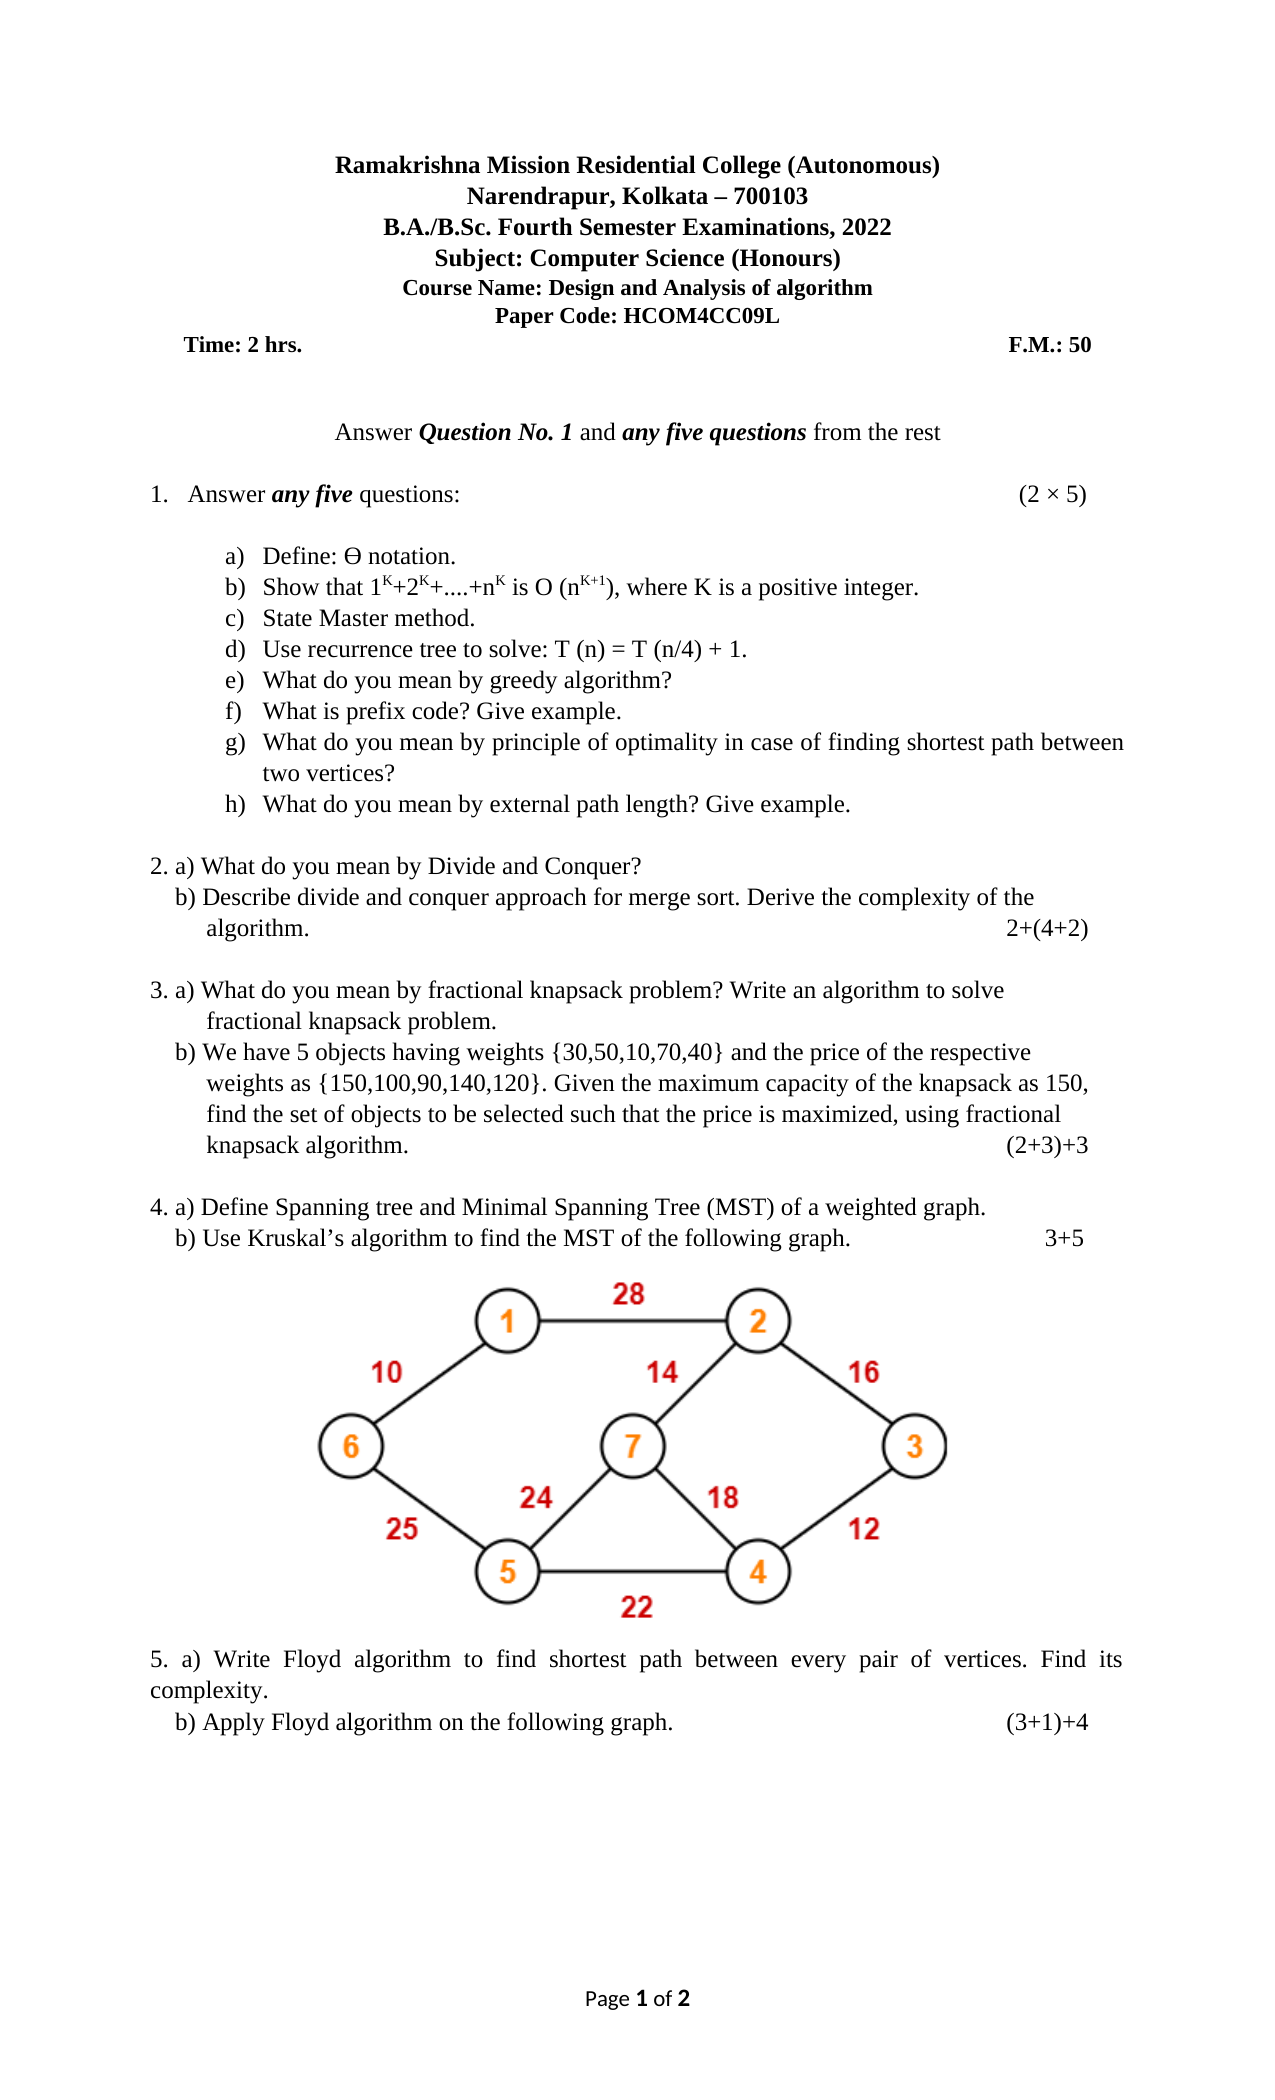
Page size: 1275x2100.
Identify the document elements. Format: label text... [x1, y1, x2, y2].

text Answer Question No. 1 and any five questions from the rest [150, 417, 1125, 445]
list knapsack algorithm. (2+3)+3 [150, 1130, 1125, 1159]
picture [310, 1254, 965, 1643]
list Answer any five questions: (2 × 5) [150, 479, 1125, 507]
list State Master method. [225, 603, 1125, 632]
list weights as {150,100,90,140,120}. Given the maximum capacity of the knapsack as 150, [150, 1068, 1125, 1097]
list fractional knapsack problem. [150, 1006, 1125, 1034]
text Narendrapur, Kolkata – 700103 [150, 181, 1125, 210]
text Time: 2 hrs. F.M.: 50 [150, 331, 1125, 357]
list Define: Ɵ notation. [225, 541, 1125, 569]
text Subject: Computer Science (Honours) [150, 243, 1125, 272]
text B.A./B.Sc. Fourth Semester Examinations, 2022 [150, 212, 1125, 241]
list What do you mean by external path length? Give example. [225, 789, 1125, 818]
list b) We have 5 objects having weights {30,50,10,70,40} and the price of the respective [150, 1037, 1125, 1066]
text b) Describe divide and conquer approach for merge sort. Derive the complexity of the [150, 882, 1125, 911]
list b) Apply Floyd algorithm on the following graph. (3+1)+4 [150, 1707, 1125, 1735]
text Ramakrishna Mission Residential College (Autonomous) [150, 150, 1125, 179]
list 3. a) What do you mean by fractional knapsack problem? Write an algorithm to solve [150, 975, 1125, 1003]
text algorithm. 2+(4+2) [150, 913, 1125, 942]
list Use recurrence tree to solve: T (n) = T (n/4) + 1. [225, 634, 1125, 663]
list What do you mean by principle of optimality in case of finding shortest path between two vertices? [225, 727, 1125, 787]
text Course Name: Design and Analysis of algorithm [150, 274, 1125, 301]
list What do you mean by greedy algorithm? [225, 665, 1125, 694]
list find the set of objects to be selected such that the price is maximized, using fractional [150, 1099, 1125, 1128]
text Paper Code: HCOM4CC09L [150, 303, 1125, 329]
list Show that 1K+2K+....+nK is O (nK+1), where K is a positive integer. [225, 572, 1125, 601]
list 5. a) Write Floyd algorithm to find shortest path between every pair of vertices. Find its complexity. [150, 1644, 1125, 1704]
text 2. a) What do you mean by Divide and Conquer? [150, 851, 1125, 880]
list What is prefix code? Give example. [225, 696, 1125, 725]
list b) Use Kruskal’s algorithm to find the MST of the following graph. 3+5 [150, 1223, 1125, 1252]
list 4. a) Define Spanning tree and Minimal Spanning Tree (MST) of a weighted graph. [150, 1192, 1125, 1221]
